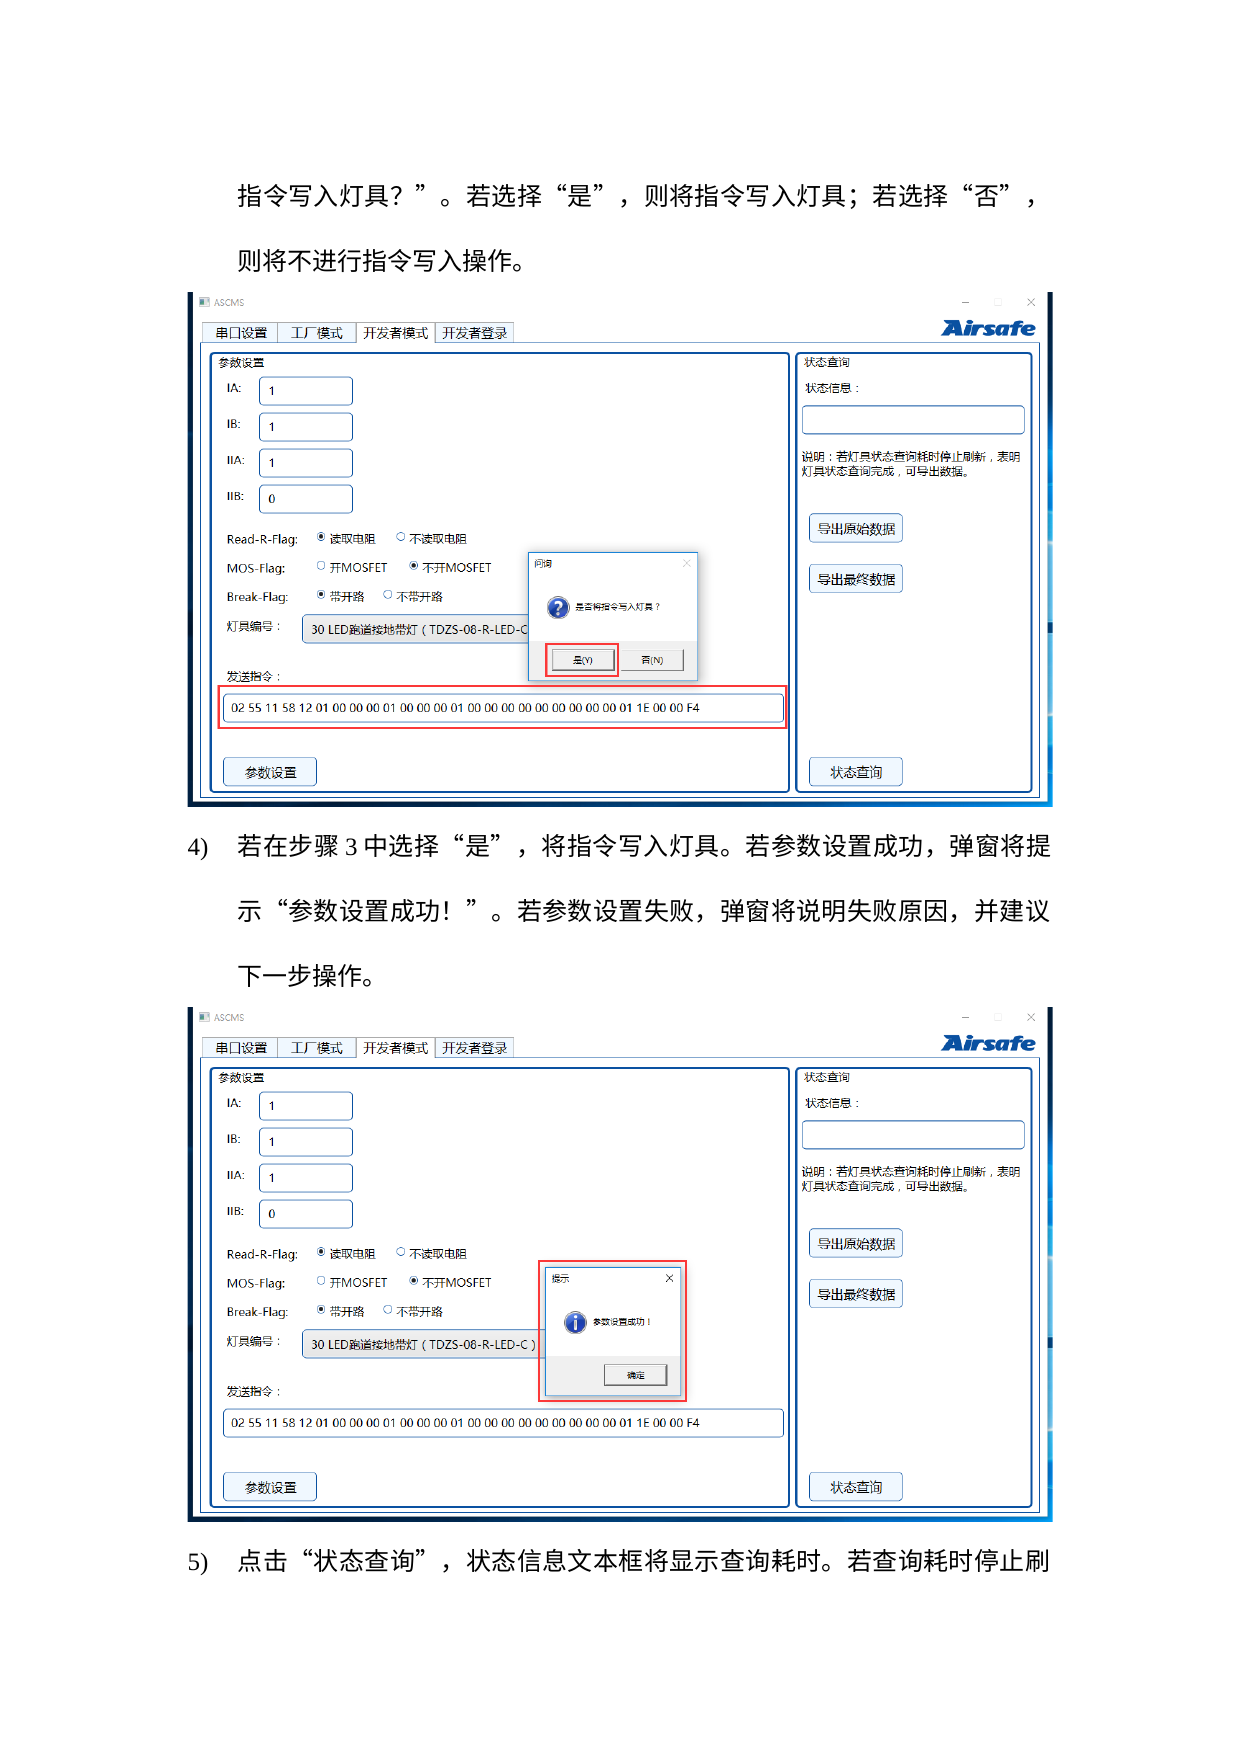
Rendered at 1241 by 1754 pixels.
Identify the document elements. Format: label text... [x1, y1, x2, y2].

picture [187, 292, 1053, 807]
list 若在步骤3中选择“是”，将指令写入灯具。若参数设置成功，弹窗将提示“参数设置成功！”。若参数设置失败，弹窗将说明失败原因，并建议下一步操作。 [187, 812, 1053, 1007]
picture [187, 1007, 1053, 1522]
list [187, 162, 1053, 292]
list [187, 1527, 1053, 1592]
